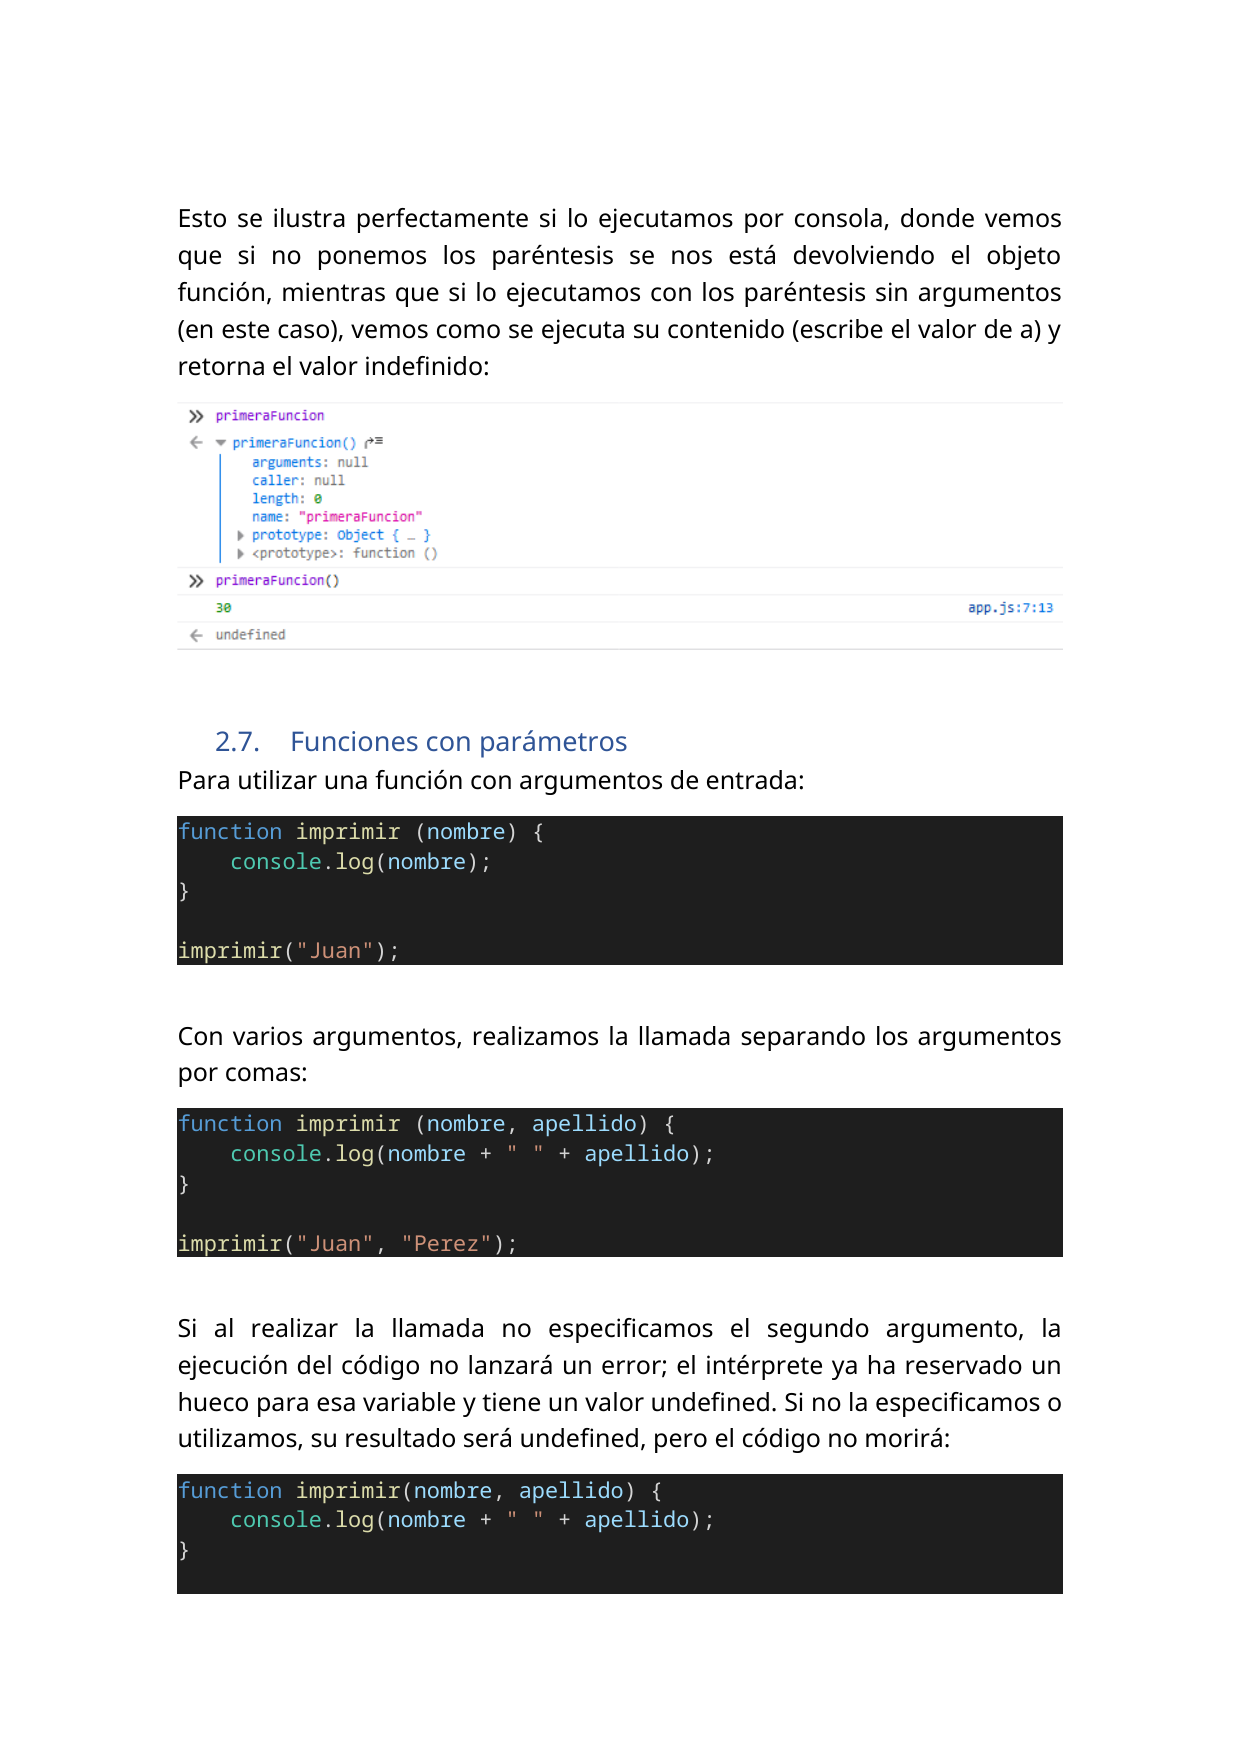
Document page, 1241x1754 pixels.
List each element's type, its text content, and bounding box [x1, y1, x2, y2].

text Si al realizar la llamada no especificamos el segundo argumento, la ejecución del código no lanzará un error; el intérprete ya ha reservado un hueco para esa variable y tiene un valor undefined. Si no la especificamos o utilizamos, su resultado será undefined, pero el código no morirá: [177, 1311, 1063, 1455]
picture [177, 401, 1063, 650]
text } [177, 1534, 1063, 1564]
text console.log(nombre + " " + apellido); [177, 1138, 1063, 1168]
subtitle Funciones con parámetros [215, 723, 1063, 759]
text Con varios argumentos, realizamos la llamada separando los argumentos por comas: [177, 1018, 1063, 1089]
text } [177, 875, 1063, 905]
text console.log(nombre); [177, 846, 1063, 875]
text Esto se ilustra perfectamente si lo ejecutamos por consola, donde vemos que si no ponemos los paréntesis se nos está devolviendo el objeto función, mientras que si lo ejecutamos con los paréntesis sin argumentos (en este caso), vemos como se ejecuta su contenido (escribe el valor de a) y retorna el valor indefinido: [177, 201, 1063, 382]
text function imprimir (nombre) { [177, 816, 1063, 846]
text } [177, 1168, 1063, 1198]
text function imprimir (nombre, apellido) { [177, 1108, 1063, 1138]
text imprimir("Juan", "Perez"); [177, 1228, 1063, 1257]
text imprimir("Juan"); [177, 935, 1063, 965]
text console.log(nombre + " " + apellido); [177, 1504, 1063, 1534]
text Para utilizar una función con argumentos de entrada: [177, 762, 1063, 796]
text function imprimir(nombre, apellido) { [177, 1474, 1063, 1504]
